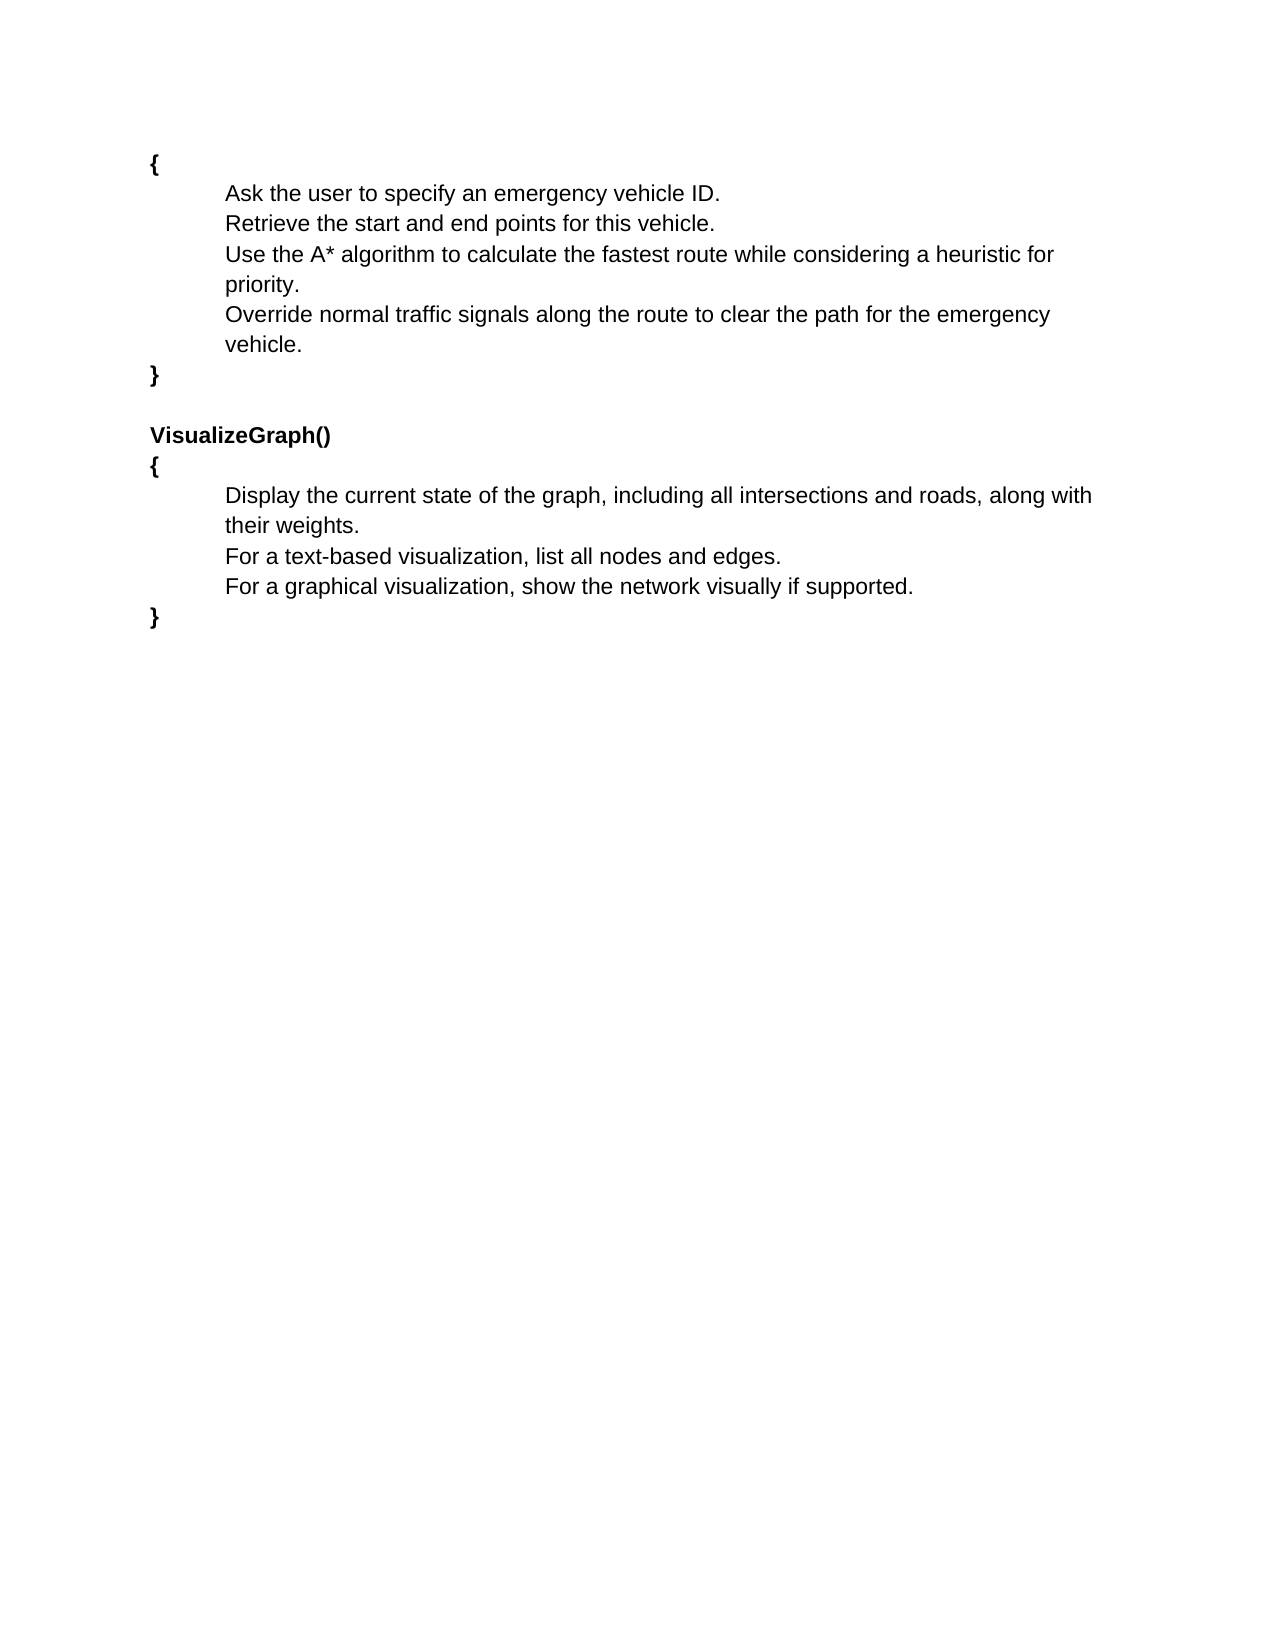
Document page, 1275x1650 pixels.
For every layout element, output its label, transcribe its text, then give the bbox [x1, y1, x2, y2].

text VisualizeGraph() [150, 422, 1125, 448]
text Override normal traffic signals along the route to clear the path for the emergency vehicle. [225, 301, 1125, 358]
text { [150, 452, 1125, 478]
text } [150, 361, 1125, 388]
text } [150, 603, 1125, 629]
text Retrieve the start and end points for this vehicle. [225, 210, 1125, 237]
text Use the A* algorithm to calculate the fastest route while considering a heuristic for priority. [225, 241, 1125, 297]
text For a graphical visualization, show the network visually if supported. [225, 573, 1125, 599]
text { [150, 150, 1125, 176]
text Display the current state of the graph, including all intersections and roads, along with their weights. [225, 482, 1125, 539]
text For a text-based visualization, list all nodes and edges. [225, 543, 1125, 569]
text Ask the user to specify an emergency vehicle ID. [225, 180, 1125, 207]
